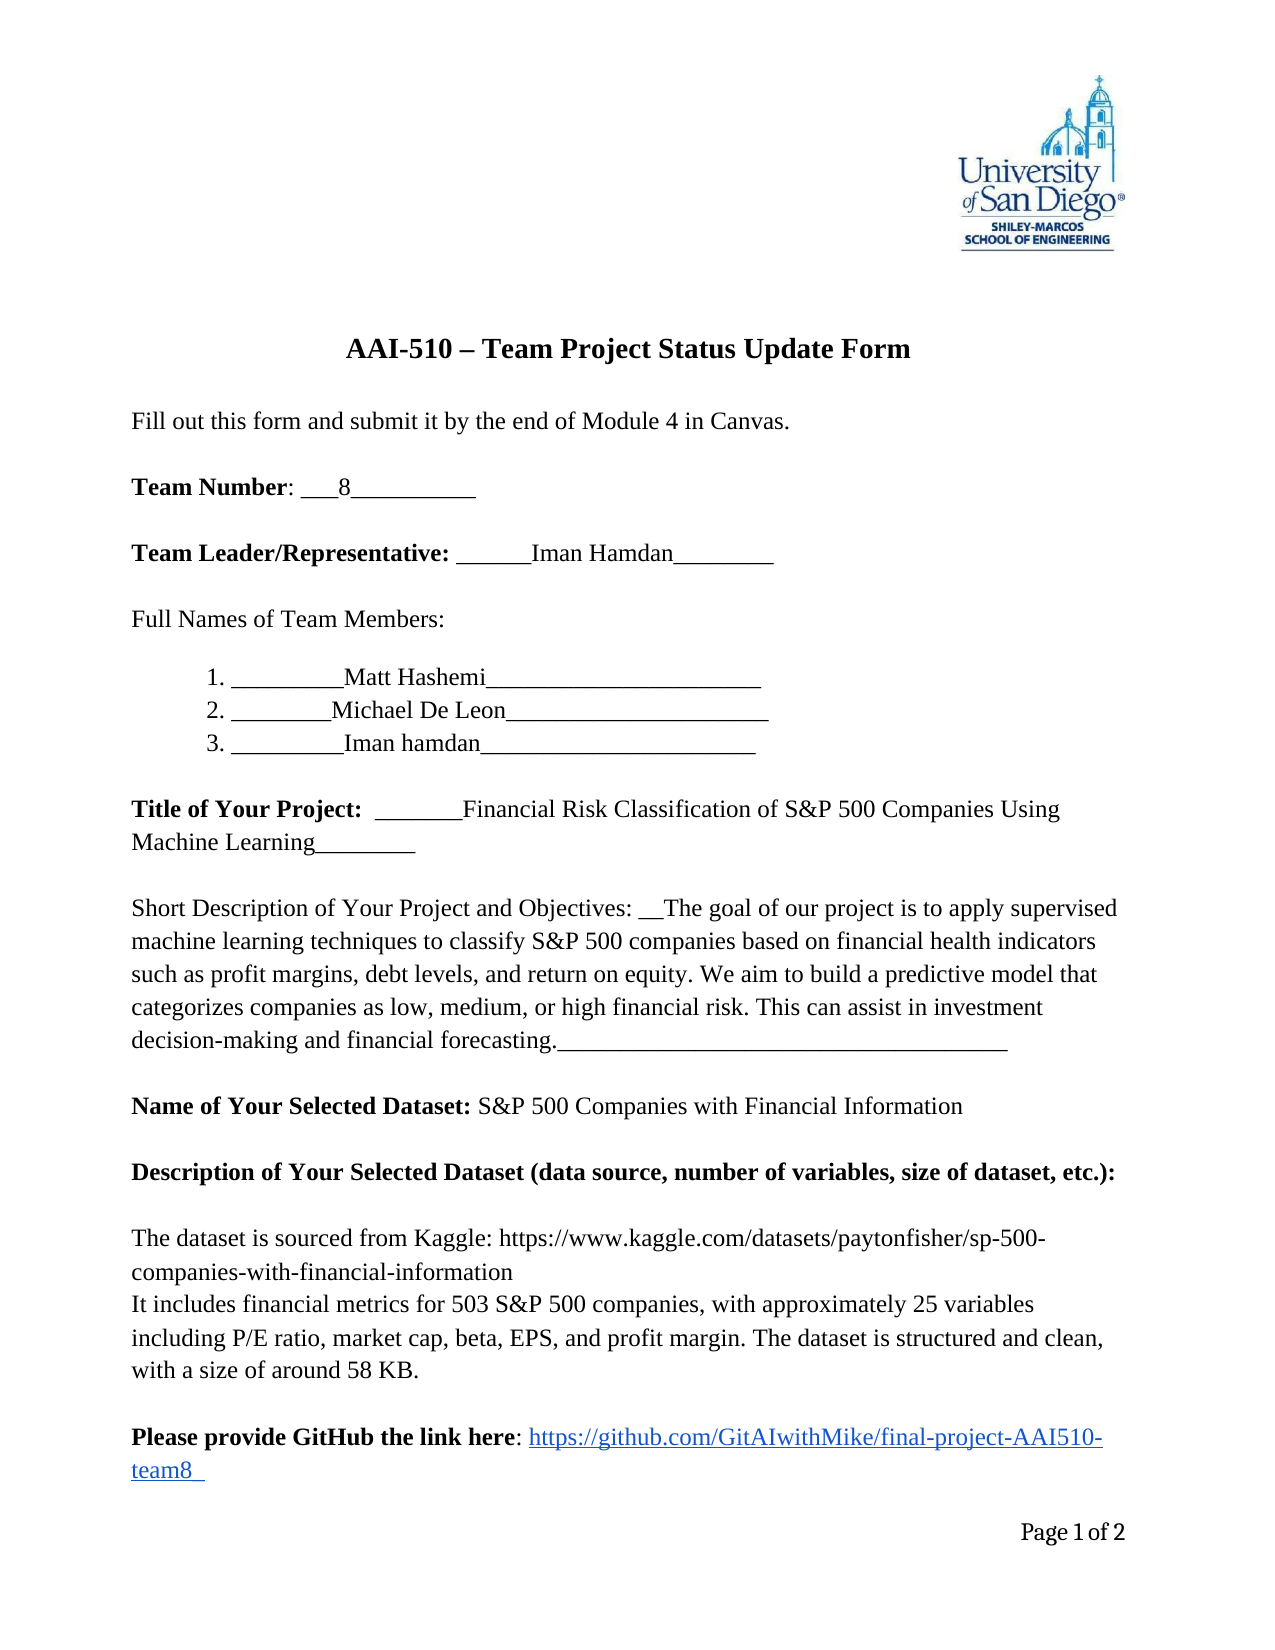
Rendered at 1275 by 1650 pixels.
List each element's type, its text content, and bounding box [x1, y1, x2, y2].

text It includes financial metrics for 503 S&P 500 companies, with approximately 25 variables including P/E ratio, market cap, beta, EPS, and profit margin. The dataset is structured and clean, with a size of around 58 KB. [131, 1289, 1125, 1384]
text Team Leader/Representative: ______Iman Hamdan________ [131, 538, 1125, 567]
text Description of Your Selected Dataset (data source, number of variables, size of dataset, etc.): [131, 1157, 1125, 1186]
text 1. _________Matt Hashemi______________________ [131, 662, 1125, 691]
text Fill out this form and submit it by the end of Module 4 in Canvas. [131, 406, 1125, 435]
text Title of Your Project: _______Financial Risk Classification of S&P 500 Companies Using Machine Learning________ [131, 794, 1125, 856]
text Full Names of Team Members: [131, 604, 1125, 633]
text 3. _________Iman hamdan______________________ [131, 728, 1125, 757]
text Name of Your Selected Dataset: S&P 500 Companies with Financial Information [131, 1091, 1125, 1120]
text 2. ________Michael De Leon_____________________ [131, 695, 1125, 724]
picture [957, 75, 1125, 252]
text The dataset is sourced from Kaggle: https://www.kaggle.com/datasets/paytonfisher/sp-500-companies-with-financial-information [131, 1223, 1125, 1285]
subtitle AAI-510 – Team Project Status Update Form [131, 331, 1125, 365]
text Team Number: ___8__________ [131, 472, 1125, 501]
text Short Description of Your Project and Objectives: __The goal of our project is to apply supervised machine learning techniques to classify S&P 500 companies based on financial health indicators such as profit margins, debt levels, and return on equity. We aim to build a predictive model that categorizes companies as low, medium, or high financial risk. This can assist in investment decision-making and financial forecasting.____________________________________ [131, 893, 1125, 1054]
text Please provide GitHub the link here: https://github.com/GitAIwithMike/final-project-AAI510-team8_ [131, 1422, 1125, 1483]
